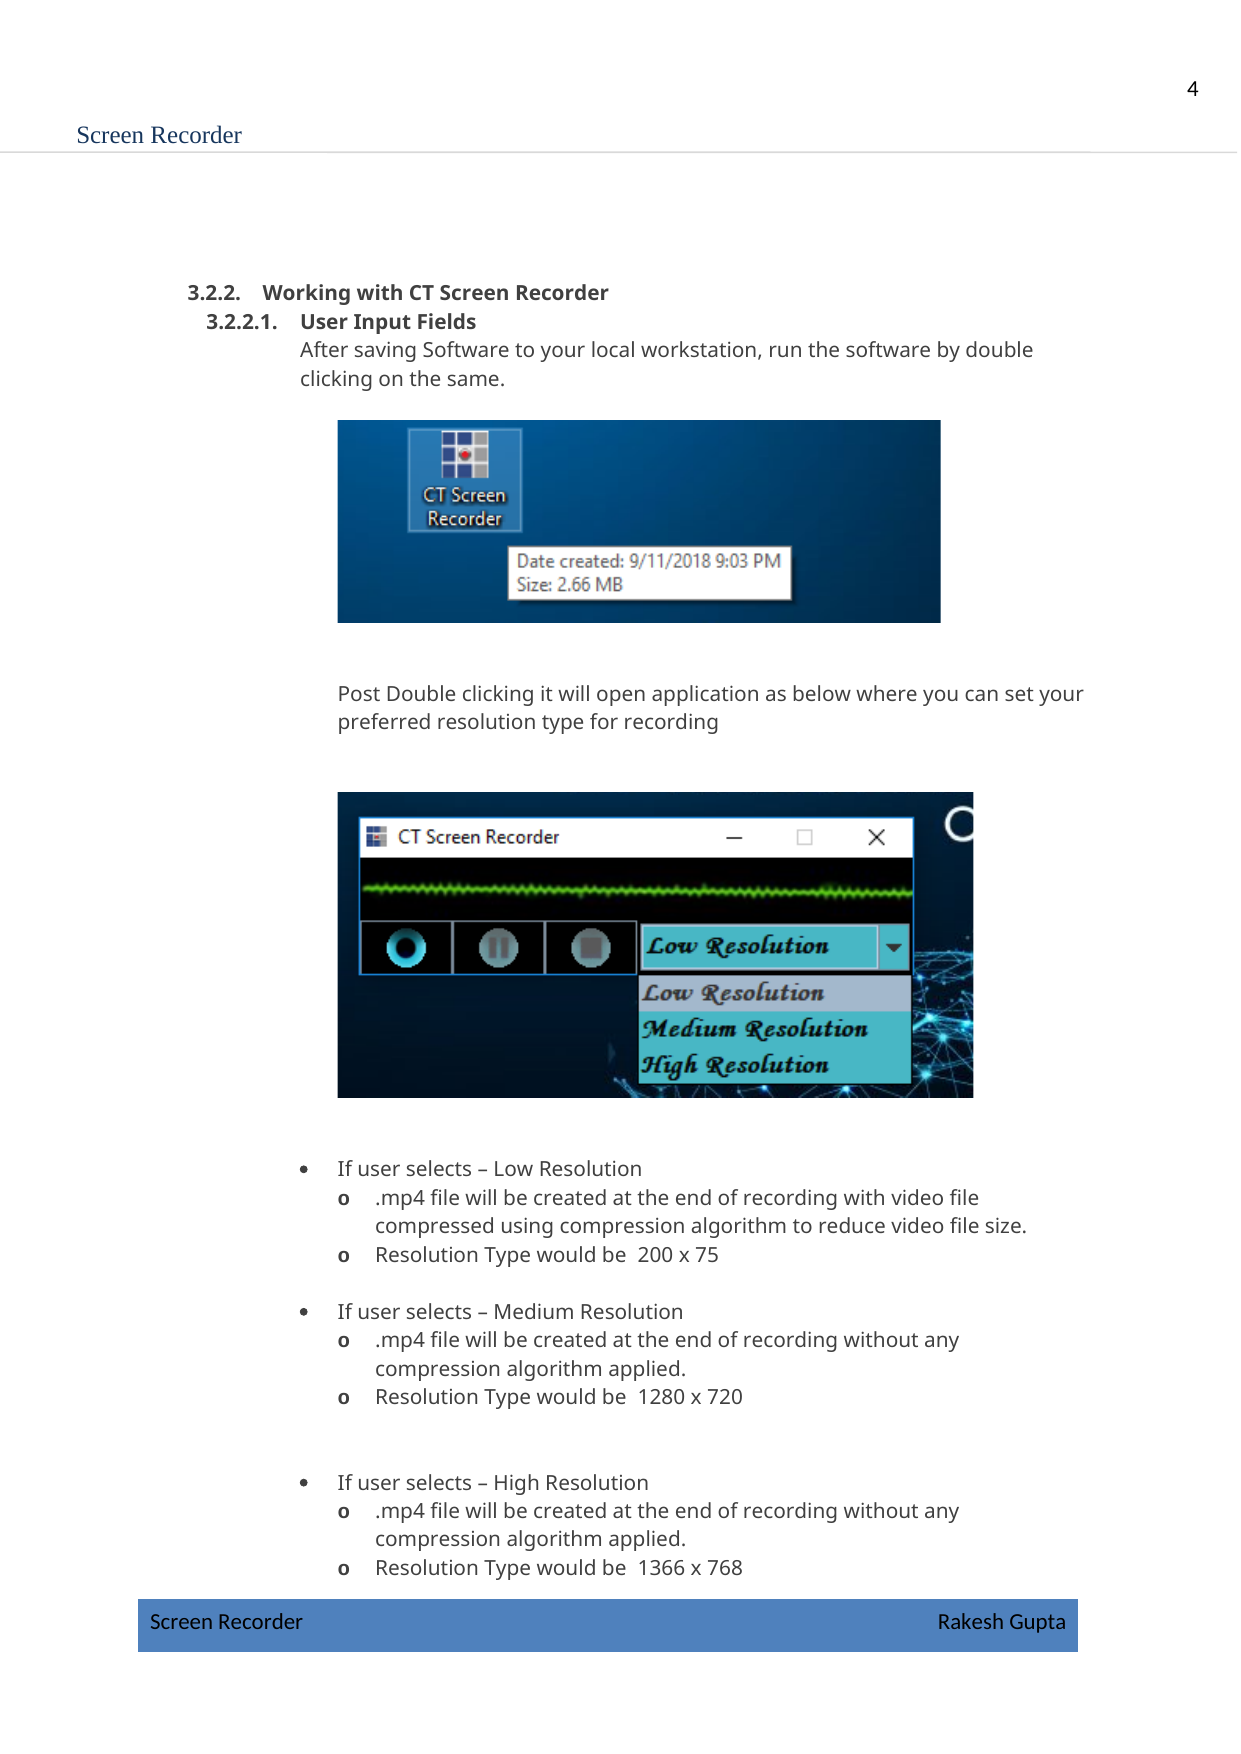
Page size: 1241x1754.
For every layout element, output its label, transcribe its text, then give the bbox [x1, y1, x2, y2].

list Resolution Type would be 1366 x 768 [337, 1553, 1090, 1582]
list Resolution Type would be 200 x 75 [337, 1240, 1090, 1268]
list User Input Fields [206, 307, 1090, 335]
list .mp4 file will be created at the end of recording without any compression algorithm applied. [337, 1325, 1090, 1382]
list Resolution Type would be 1280 x 720 [337, 1382, 1090, 1411]
list If user selects – Low Resolution [300, 1154, 1090, 1183]
list If user selects – Medium Resolution [300, 1297, 1090, 1325]
list Post Double clicking it will open application as below where you can set your preferred resolution type for recording [337, 679, 1090, 736]
list .mp4 file will be created at the end of recording with video file compressed using compression algorithm to reduce video file size. [337, 1183, 1090, 1240]
list Working with CT Screen Recorder [187, 278, 1090, 307]
list .mp4 file will be created at the end of recording without any compression algorithm applied. [337, 1496, 1090, 1553]
list After saving Software to your local workstation, run the software by double clicking on the same. [300, 335, 1090, 392]
list If user selects – High Resolution [300, 1468, 1090, 1496]
picture [337, 792, 974, 1098]
picture [337, 420, 941, 623]
